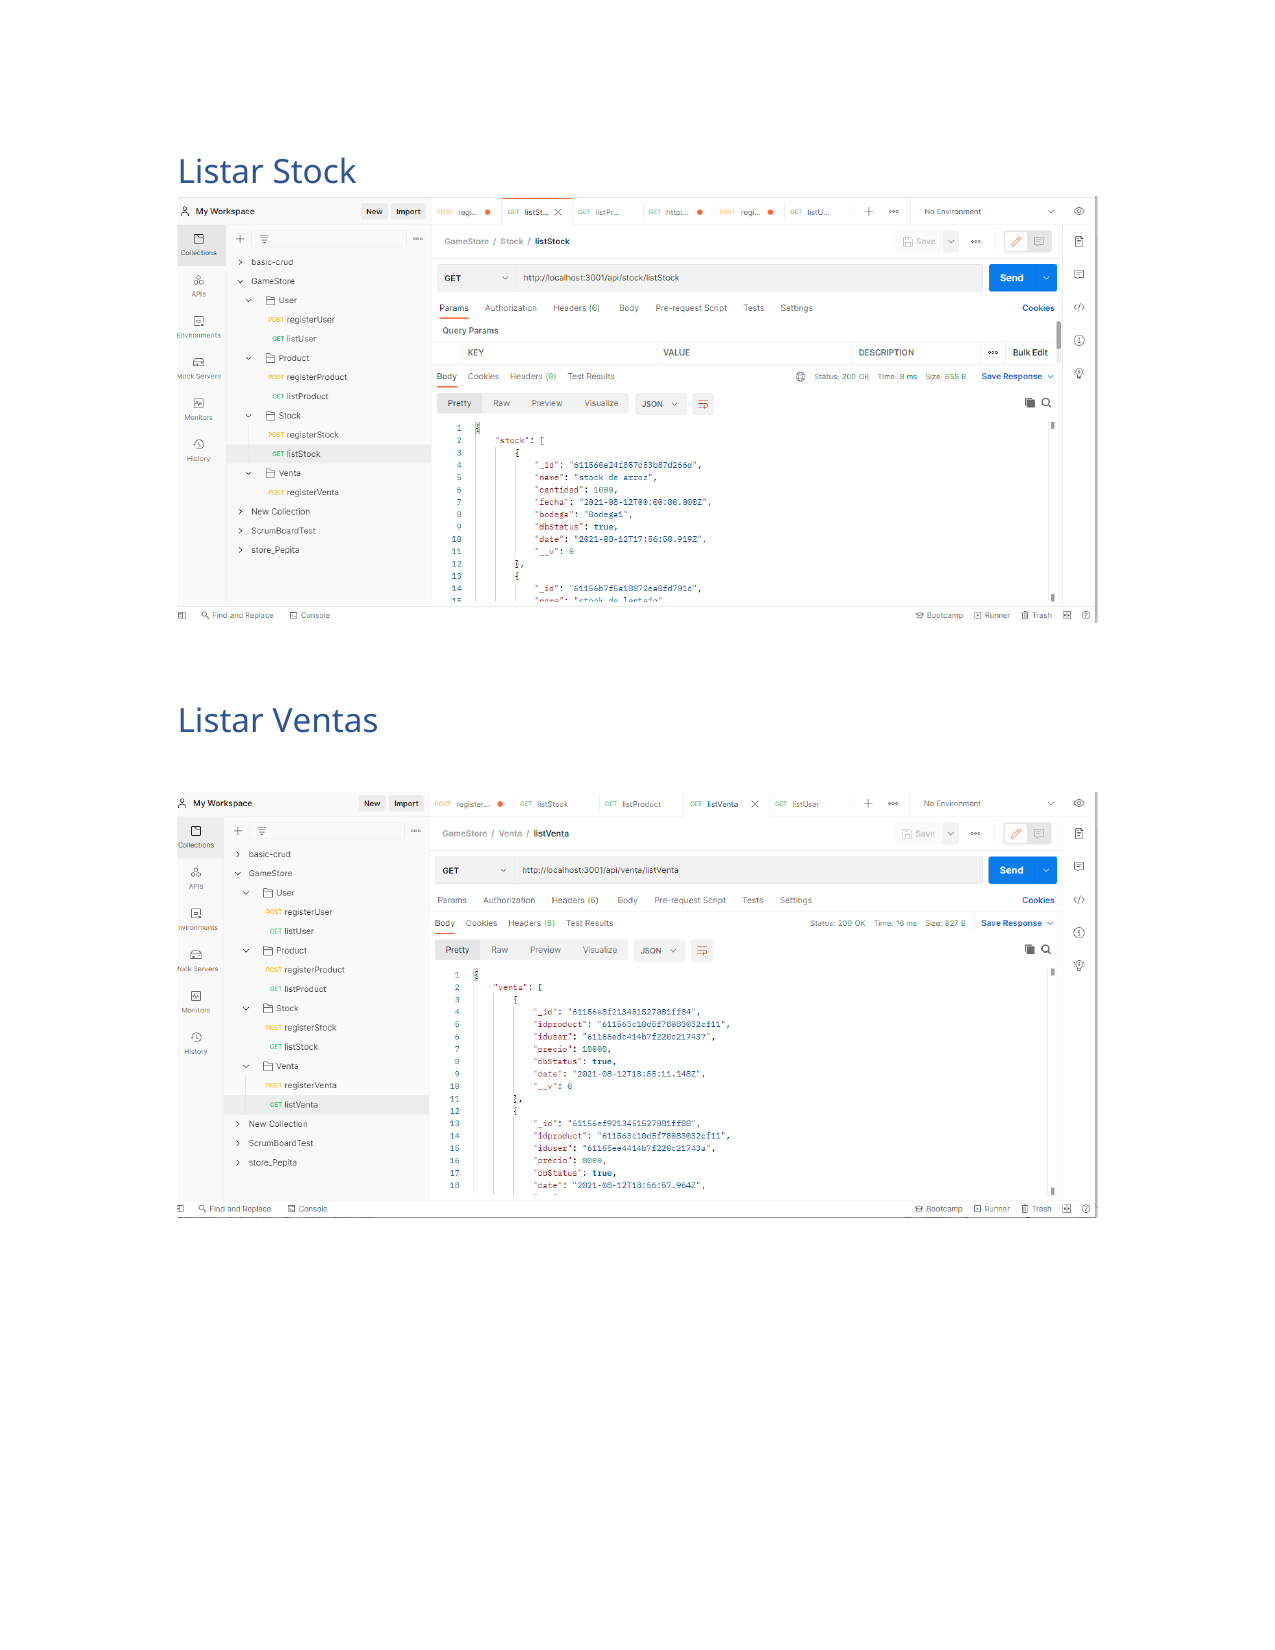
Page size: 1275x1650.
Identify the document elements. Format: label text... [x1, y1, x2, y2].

picture [177, 196, 1098, 623]
subtitle Listar Stock [177, 148, 1098, 193]
picture [177, 792, 1098, 1218]
subtitle Listar Ventas [177, 697, 1098, 742]
